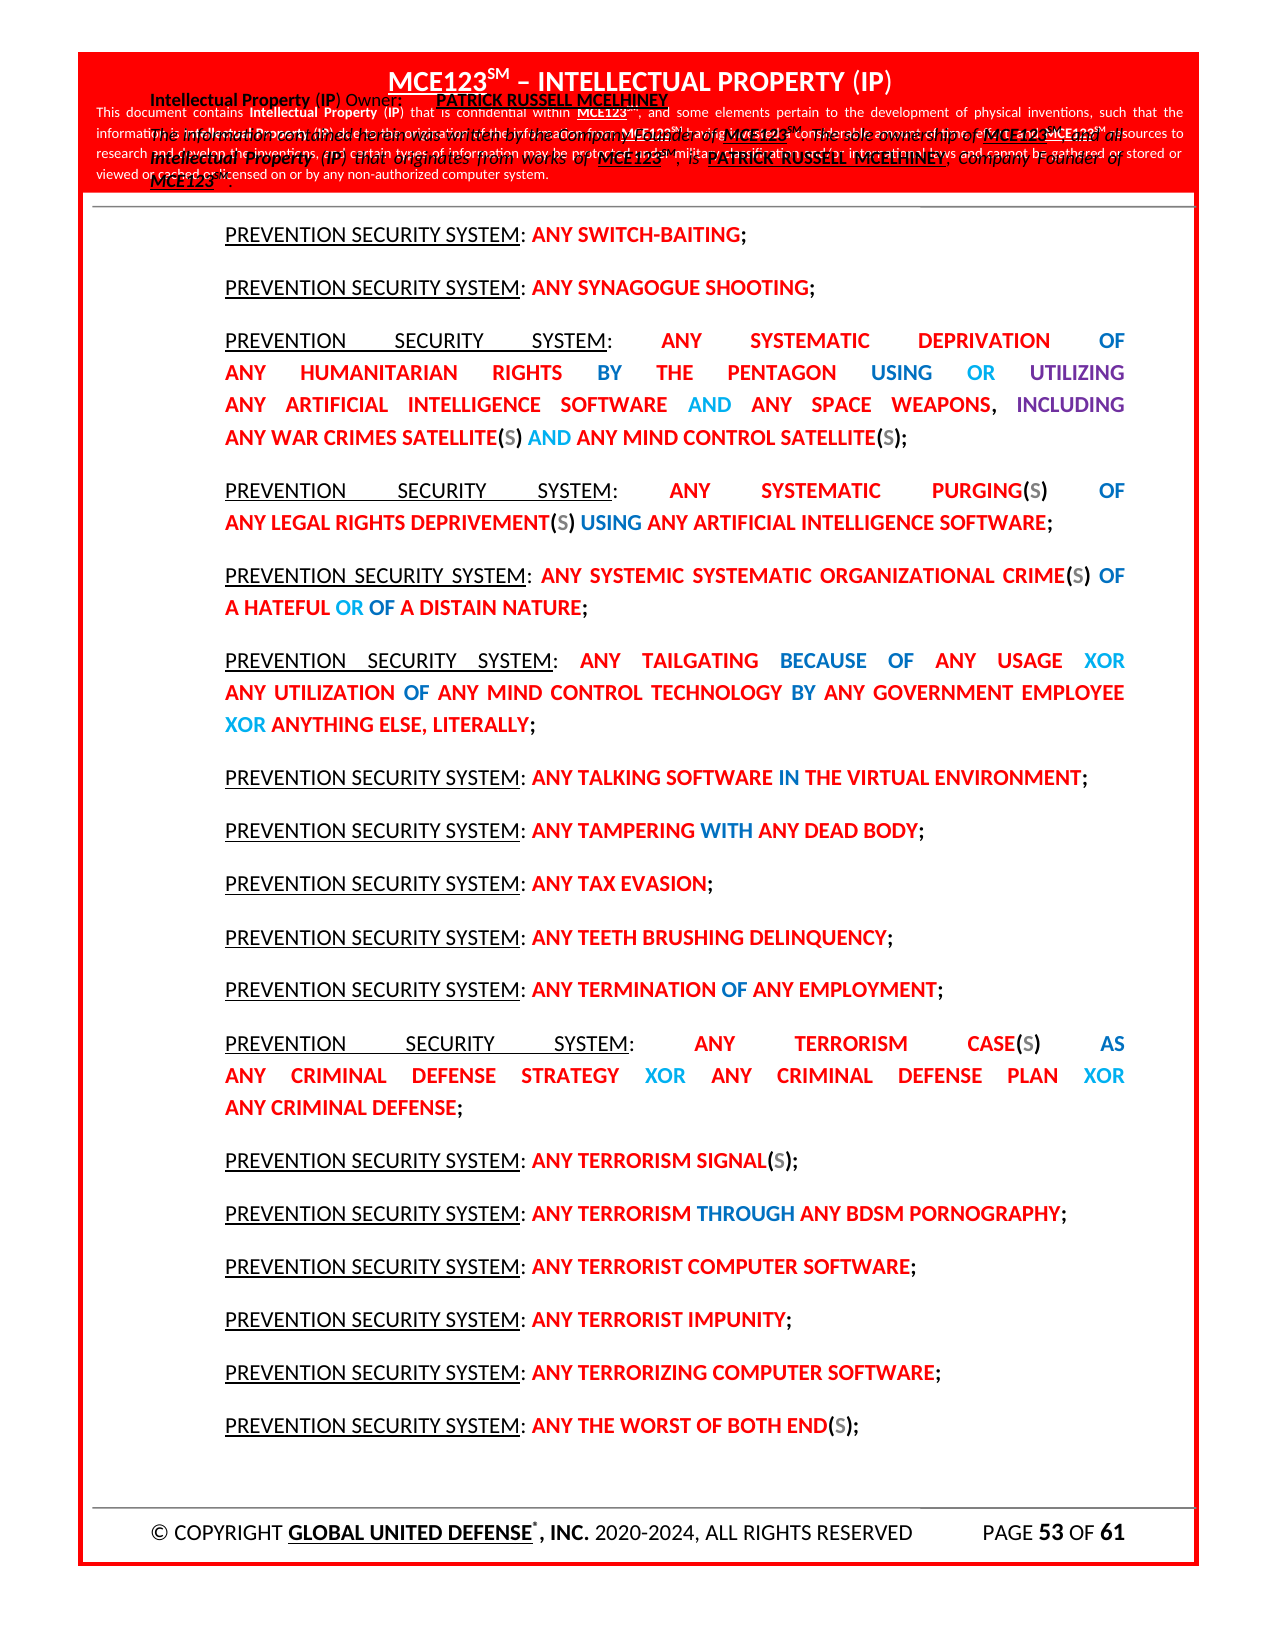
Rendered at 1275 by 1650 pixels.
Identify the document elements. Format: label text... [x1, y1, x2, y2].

text PREVENTION SECURITY SYSTEM: ANY SYSTEMATIC DEPRIVATION OF ANY HUMANITARIAN RIGHTS BY THE PENTAGON USING OR UTILIZING ANY ARTIFICIAL INTELLIGENCE SOFTWARE AND ANY SPACE WEAPONS, INCLUDING ANY WAR CRIMES SATELLITE(S) AND ANY MIND CONTROL SATELLITE(S); [225, 326, 1125, 451]
text PREVENTION SECURITY SYSTEM: ANY TERRORISM THROUGH ANY BDSM PORNOGRAPHY; [225, 1199, 1125, 1227]
text PREVENTION SECURITY SYSTEM: ANY SYSTEMIC SYSTEMATIC ORGANIZATIONAL CRIME(S) OF A HATEFUL OR OF A DISTAIN NATURE; [225, 561, 1125, 621]
text PREVENTION SECURITY SYSTEM: ANY TAILGATING BECAUSE OF ANY USAGE XOR ANY UTILIZATION OF ANY MIND CONTROL TECHNOLOGY BY ANY GOVERNMENT EMPLOYEE XOR ANYTHING ELSE, LITERALLY; [225, 646, 1125, 738]
text PREVENTION SECURITY SYSTEM: ANY TERRORIZING COMPUTER SOFTWARE; [225, 1358, 1125, 1386]
text PREVENTION SECURITY SYSTEM: ANY SYNAGOGUE SHOOTING; [225, 273, 1125, 301]
text PREVENTION SECURITY SYSTEM: ANY THE WORST OF BOTH END(S); [225, 1411, 1125, 1439]
text PREVENTION SECURITY SYSTEM: ANY TERRORIST IMPUNITY; [225, 1305, 1125, 1333]
text PREVENTION SECURITY SYSTEM: ANY SYSTEMATIC PURGING(S) OF ANY LEGAL RIGHTS DEPRIVEMENT(S) USING ANY ARTIFICIAL INTELLIGENCE SOFTWARE; [225, 476, 1125, 536]
text PREVENTION SECURITY SYSTEM: ANY TERRORISM CASE(S) AS ANY CRIMINAL DEFENSE STRATEGY XOR ANY CRIMINAL DEFENSE PLAN XOR ANY CRIMINAL DEFENSE; [225, 1029, 1125, 1121]
text PREVENTION SECURITY SYSTEM: ANY TALKING SOFTWARE IN THE VIRTUAL ENVIRONMENT; [225, 763, 1125, 792]
text PREVENTION SECURITY SYSTEM: ANY TERMINATION OF ANY EMPLOYMENT; [225, 976, 1125, 1004]
text PREVENTION SECURITY SYSTEM: ANY TERRORISM SIGNAL(S); [225, 1146, 1125, 1174]
text PREVENTION SECURITY SYSTEM: ANY TEETH BRUSHING DELINQUENCY; [225, 923, 1125, 951]
text PREVENTION SECURITY SYSTEM: ANY SWITCH-BAITING; [225, 220, 1125, 248]
text PREVENTION SECURITY SYSTEM: ANY TAX EVASION; [225, 869, 1125, 898]
text PREVENTION SECURITY SYSTEM: ANY TERRORIST COMPUTER SOFTWARE; [225, 1252, 1125, 1280]
text PREVENTION SECURITY SYSTEM: ANY TAMPERING WITH ANY DEAD BODY; [225, 817, 1125, 844]
